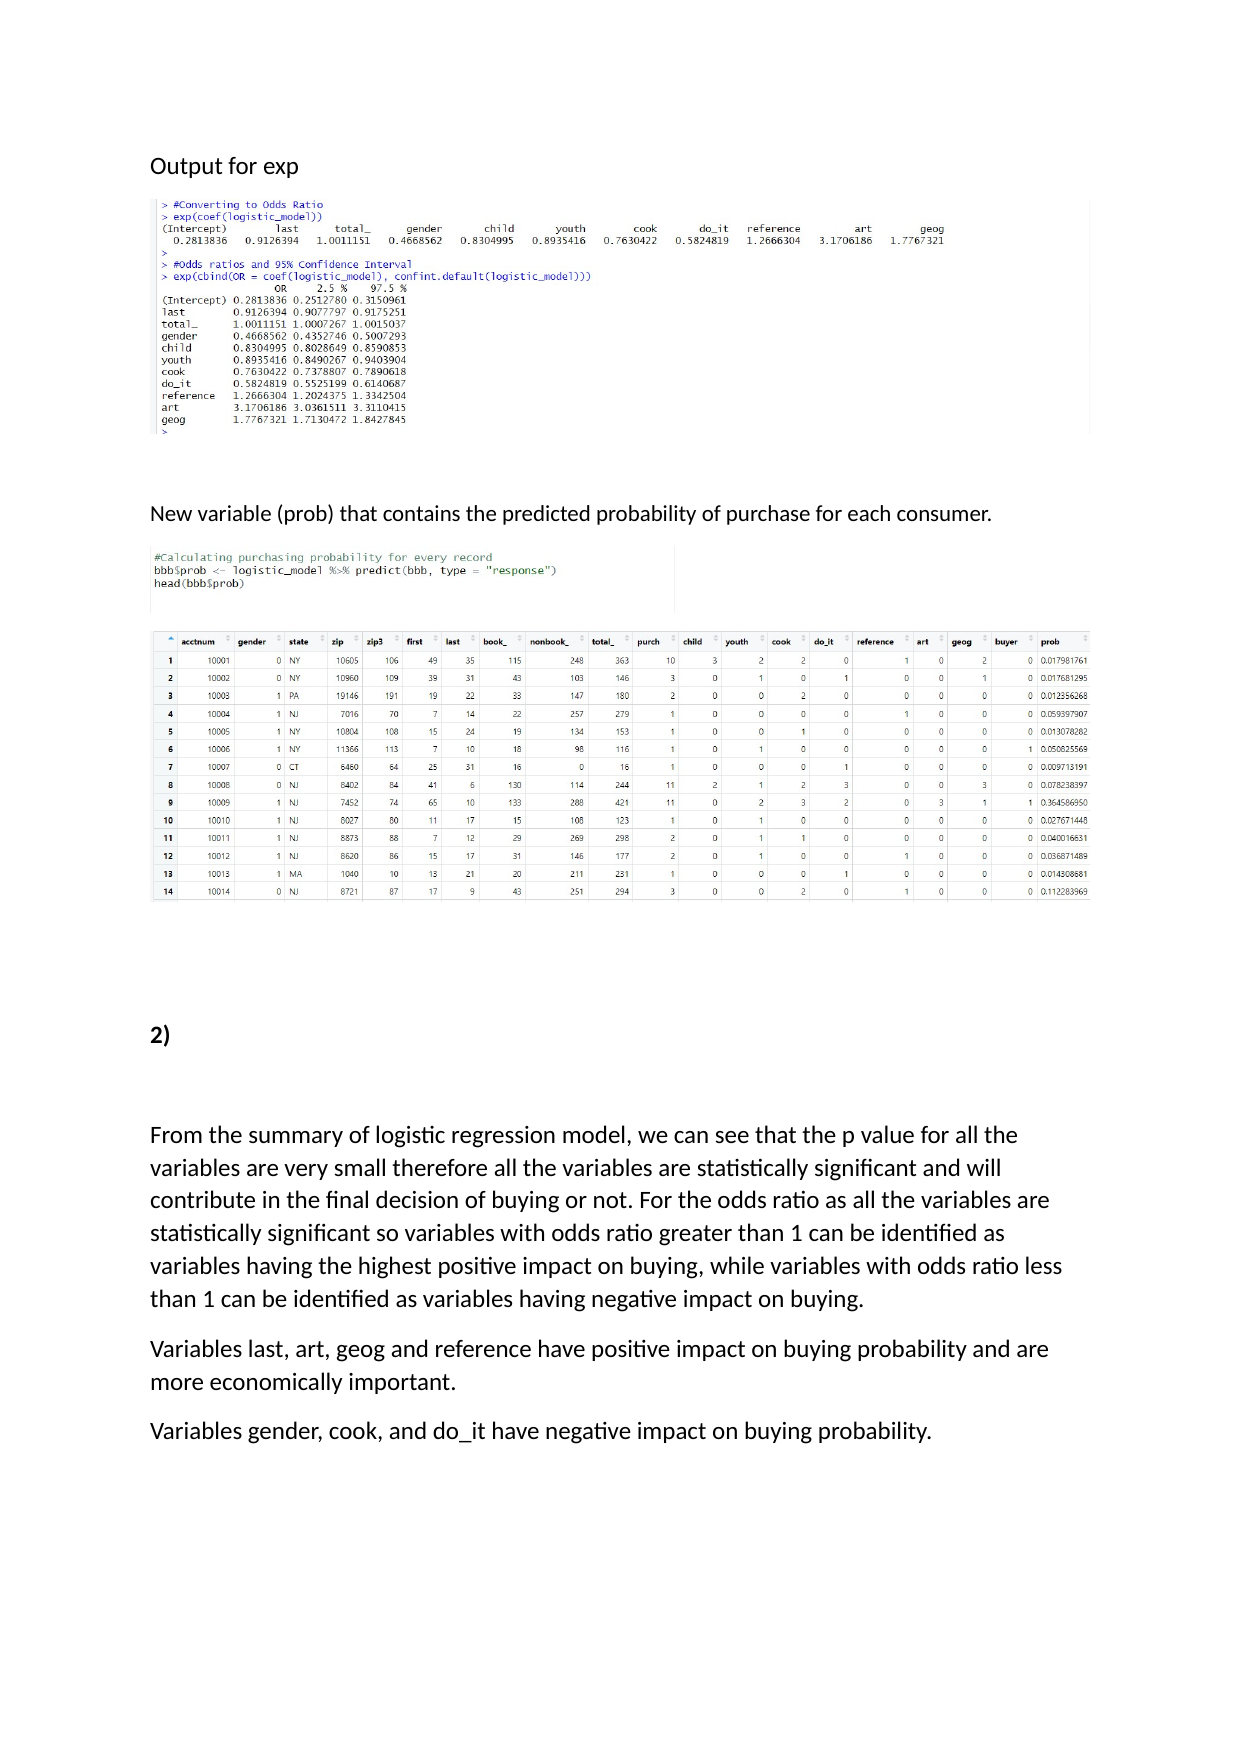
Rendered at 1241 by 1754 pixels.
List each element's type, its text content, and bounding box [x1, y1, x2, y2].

text Output for exp [150, 150, 1090, 181]
text From the summary of logistic regression model, we can see that the p value for all the variables are very small therefore all the variables are statistically significant and will contribute in the final decision of buying or not. For the odds ratio as all the variables are statistically significant so variables with odds ratio greater than 1 can be identified as variables having the highest positive impact on buying, while variables with odds ratio less than 1 can be identified as variables having negative impact on buying. [150, 1119, 1090, 1314]
text Variables last, art, geog and reference have positive impact on buying probability and are more economically important. [150, 1333, 1090, 1396]
text New variable (prob) that contains the predicted probability of purchase for each consumer. [150, 499, 1090, 528]
picture [150, 199, 1091, 434]
text 2) [150, 1019, 1090, 1050]
text Variables gender, cook, and do_it have negative impact on buying probability. [150, 1415, 1090, 1446]
picture [150, 631, 1091, 902]
picture [150, 546, 1091, 613]
